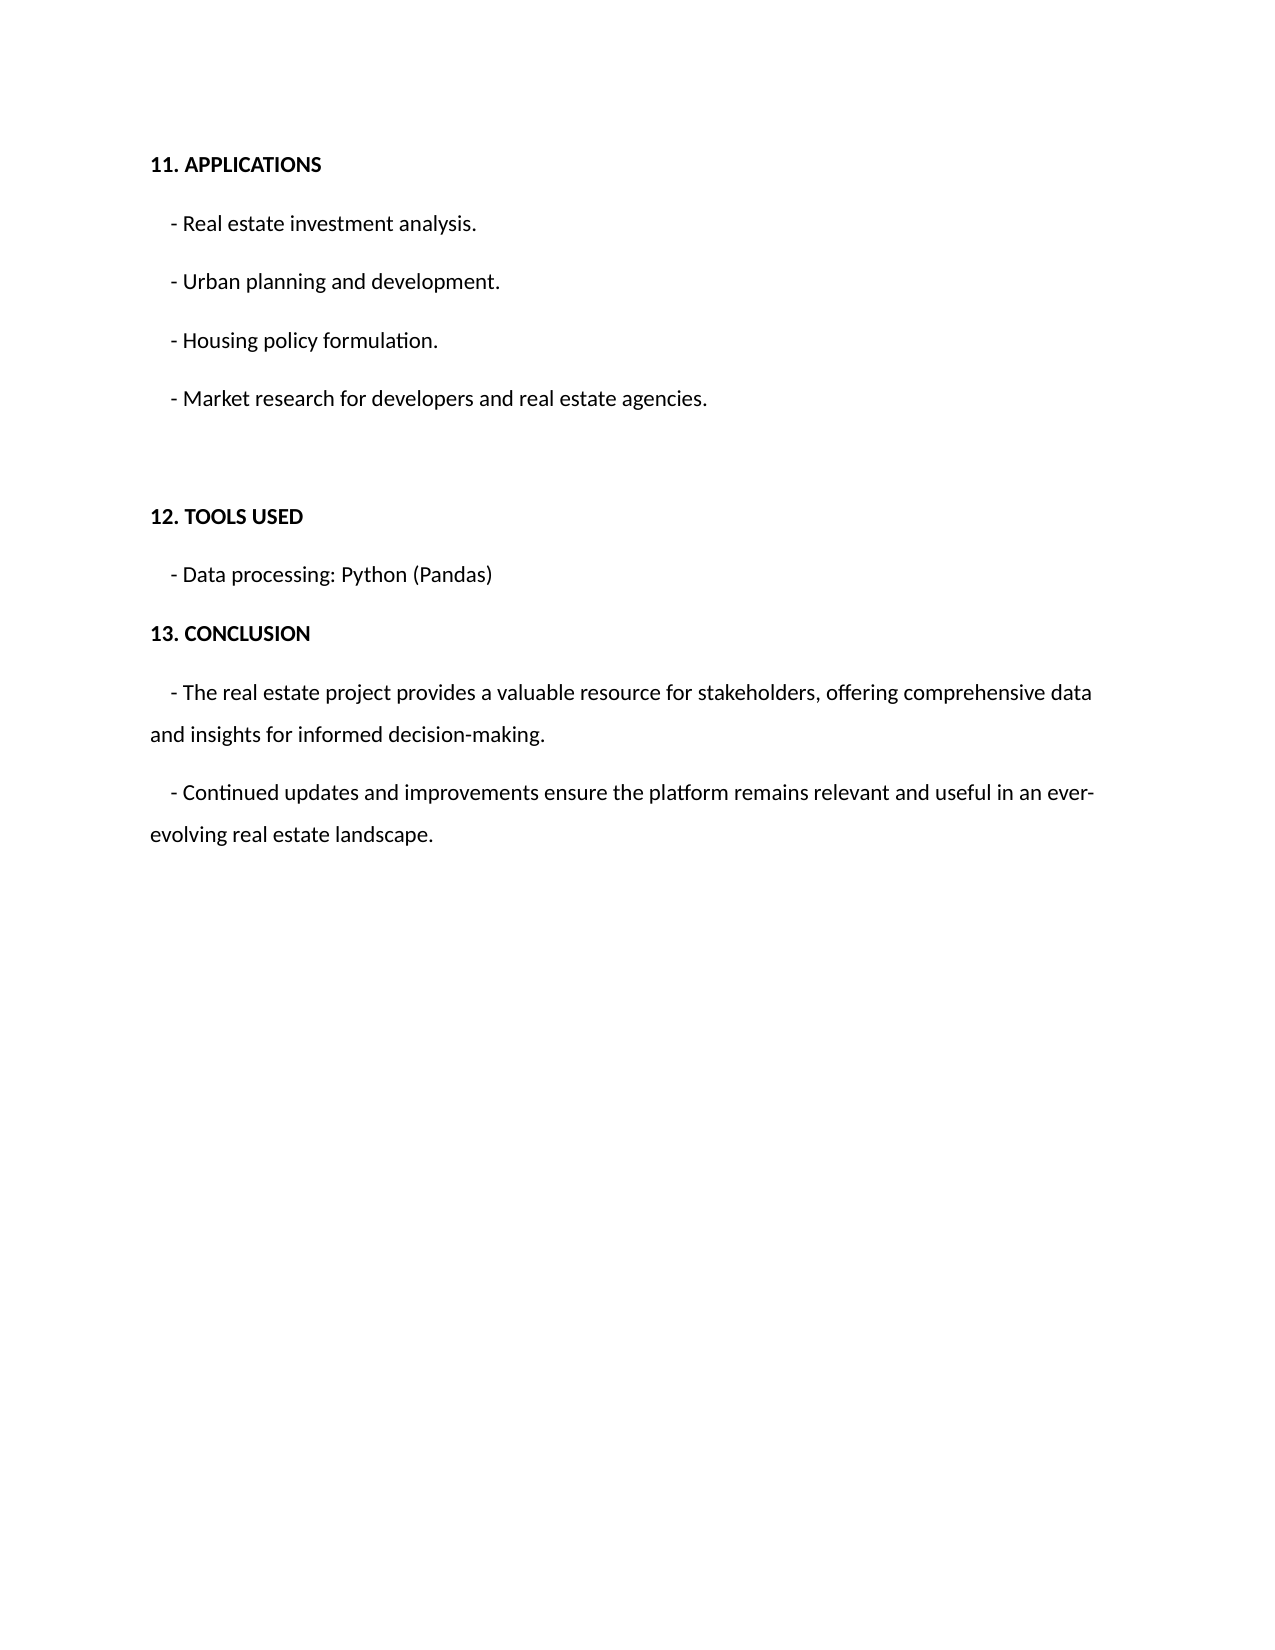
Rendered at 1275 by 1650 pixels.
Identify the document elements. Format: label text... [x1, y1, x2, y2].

text 12. TOOLS USED [150, 502, 1125, 530]
text - Market research for developers and real estate agencies. [150, 384, 1125, 413]
text 13. CONCLUSION [150, 619, 1125, 647]
text 11. APPLICATIONS [150, 150, 1125, 178]
text - Real estate investment analysis. [150, 209, 1125, 237]
text - Housing policy formulation. [150, 326, 1125, 354]
text - The real estate project provides a valuable resource for stakeholders, offering comprehensive data and insights for informed decision-making. [150, 678, 1125, 748]
text - Data processing: Python (Pandas) [150, 561, 1125, 588]
text - Urban planning and development. [150, 267, 1125, 295]
text - Continued updates and improvements ensure the platform remains relevant and useful in an ever-evolving real estate landscape. [150, 778, 1125, 848]
